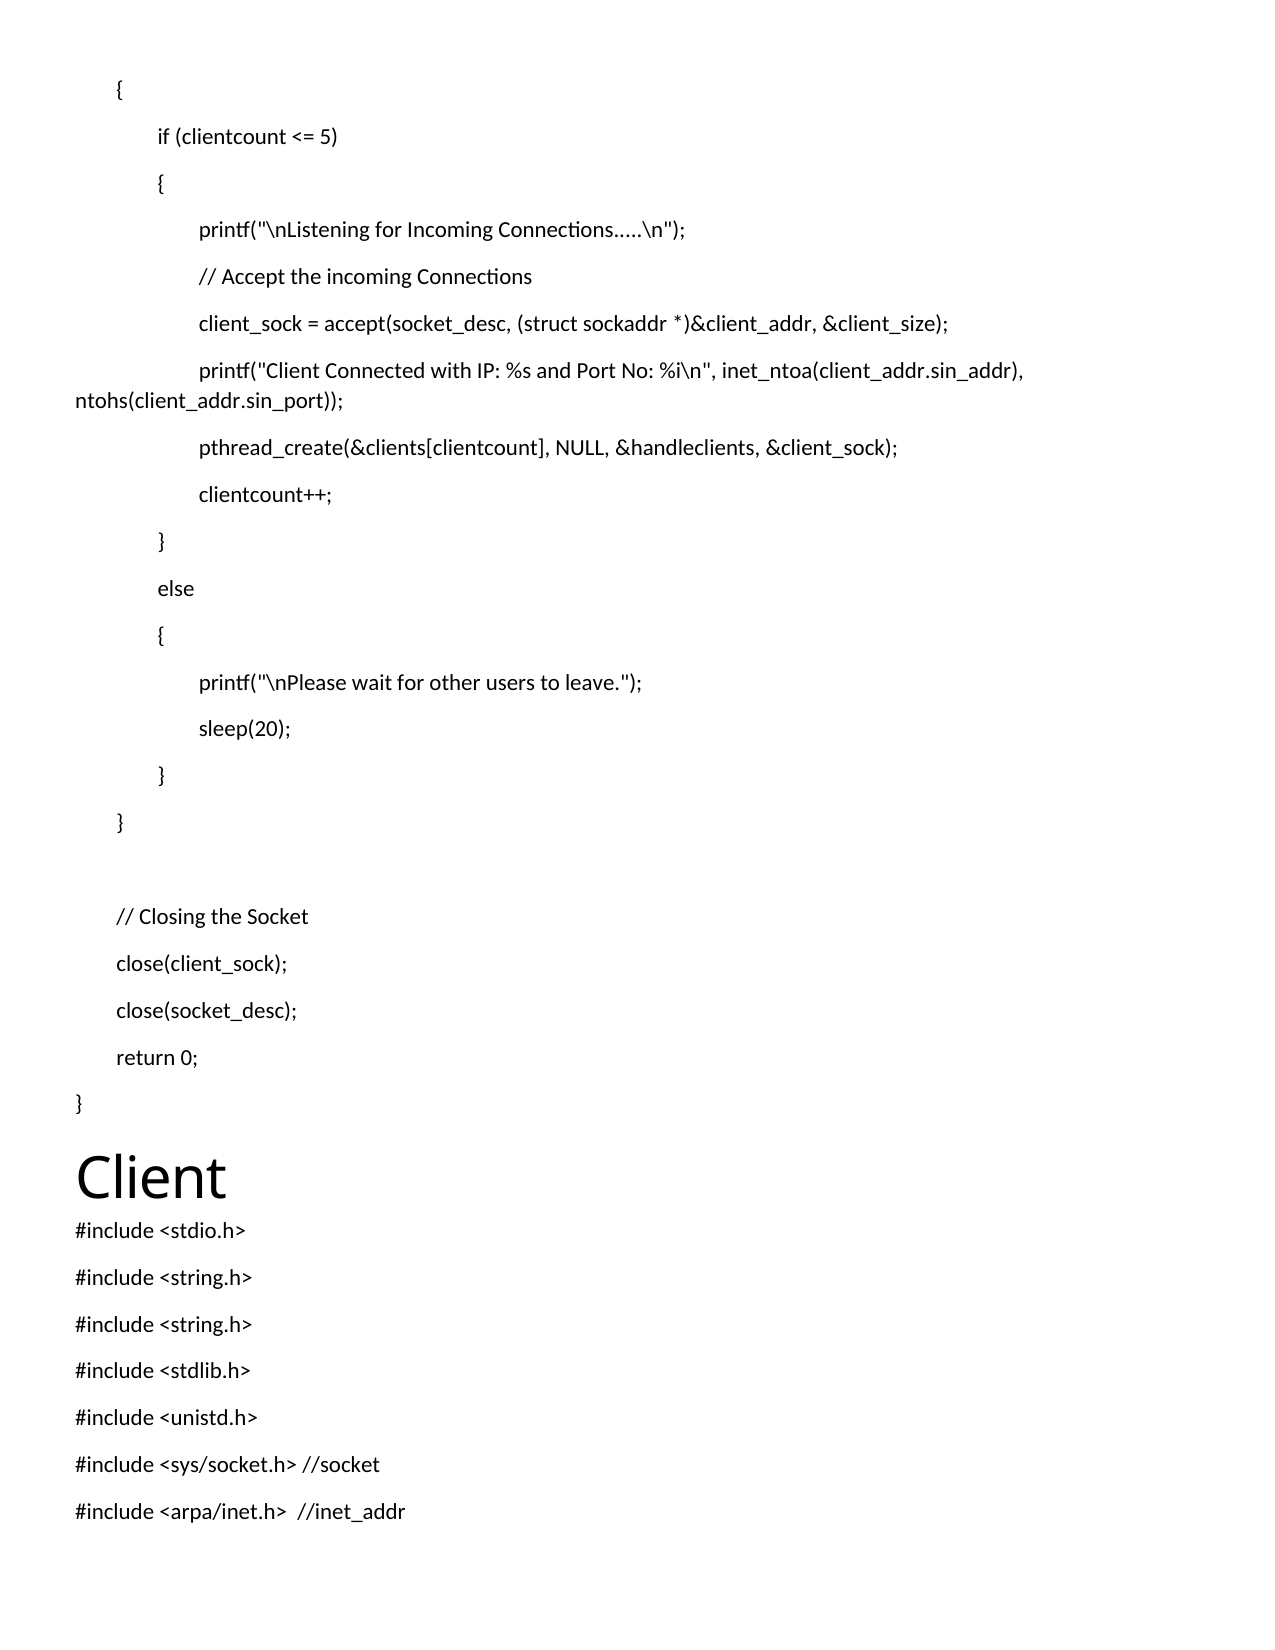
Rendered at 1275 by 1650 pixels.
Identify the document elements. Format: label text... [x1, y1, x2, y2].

text { [75, 75, 1200, 103]
text #include <arpa/inet.h> //inet_addr [75, 1497, 1200, 1525]
title Client [75, 1136, 1200, 1216]
text sleep(20); [75, 714, 1200, 743]
text if (clientcount <= 5) [75, 122, 1200, 150]
text pthread_create(&clients[clientcount], NULL, &handleclients, &client_sock); [75, 433, 1200, 461]
text printf("Client Connected with IP: %s and Port No: %i\n", inet_ntoa(client_addr.sin_addr), ntohs(client_addr.sin_port)); [75, 356, 1200, 414]
text #include <stdio.h> [75, 1216, 1200, 1244]
text { [75, 621, 1200, 649]
text close(socket_desc); [75, 996, 1200, 1024]
text printf("\nListening for Incoming Connections.....\n"); [75, 216, 1200, 244]
text #include <stdlib.h> [75, 1357, 1200, 1384]
text close(client_sock); [75, 949, 1200, 977]
text } [75, 527, 1200, 555]
text else [75, 574, 1200, 602]
text // Accept the incoming Connections [75, 262, 1200, 291]
text #include <sys/socket.h> //socket [75, 1450, 1200, 1478]
text } [75, 1089, 1200, 1118]
text // Closing the Socket [75, 902, 1200, 930]
text #include <string.h> [75, 1263, 1200, 1291]
text } [75, 761, 1200, 789]
text client_sock = accept(socket_desc, (struct sockaddr *)&client_addr, &client_size); [75, 309, 1200, 337]
text return 0; [75, 1043, 1200, 1071]
text clientcount++; [75, 480, 1200, 508]
text #include <string.h> [75, 1310, 1200, 1338]
text printf("\nPlease wait for other users to leave."); [75, 668, 1200, 696]
text #include <unistd.h> [75, 1403, 1200, 1431]
text { [75, 169, 1200, 197]
text } [75, 808, 1200, 836]
